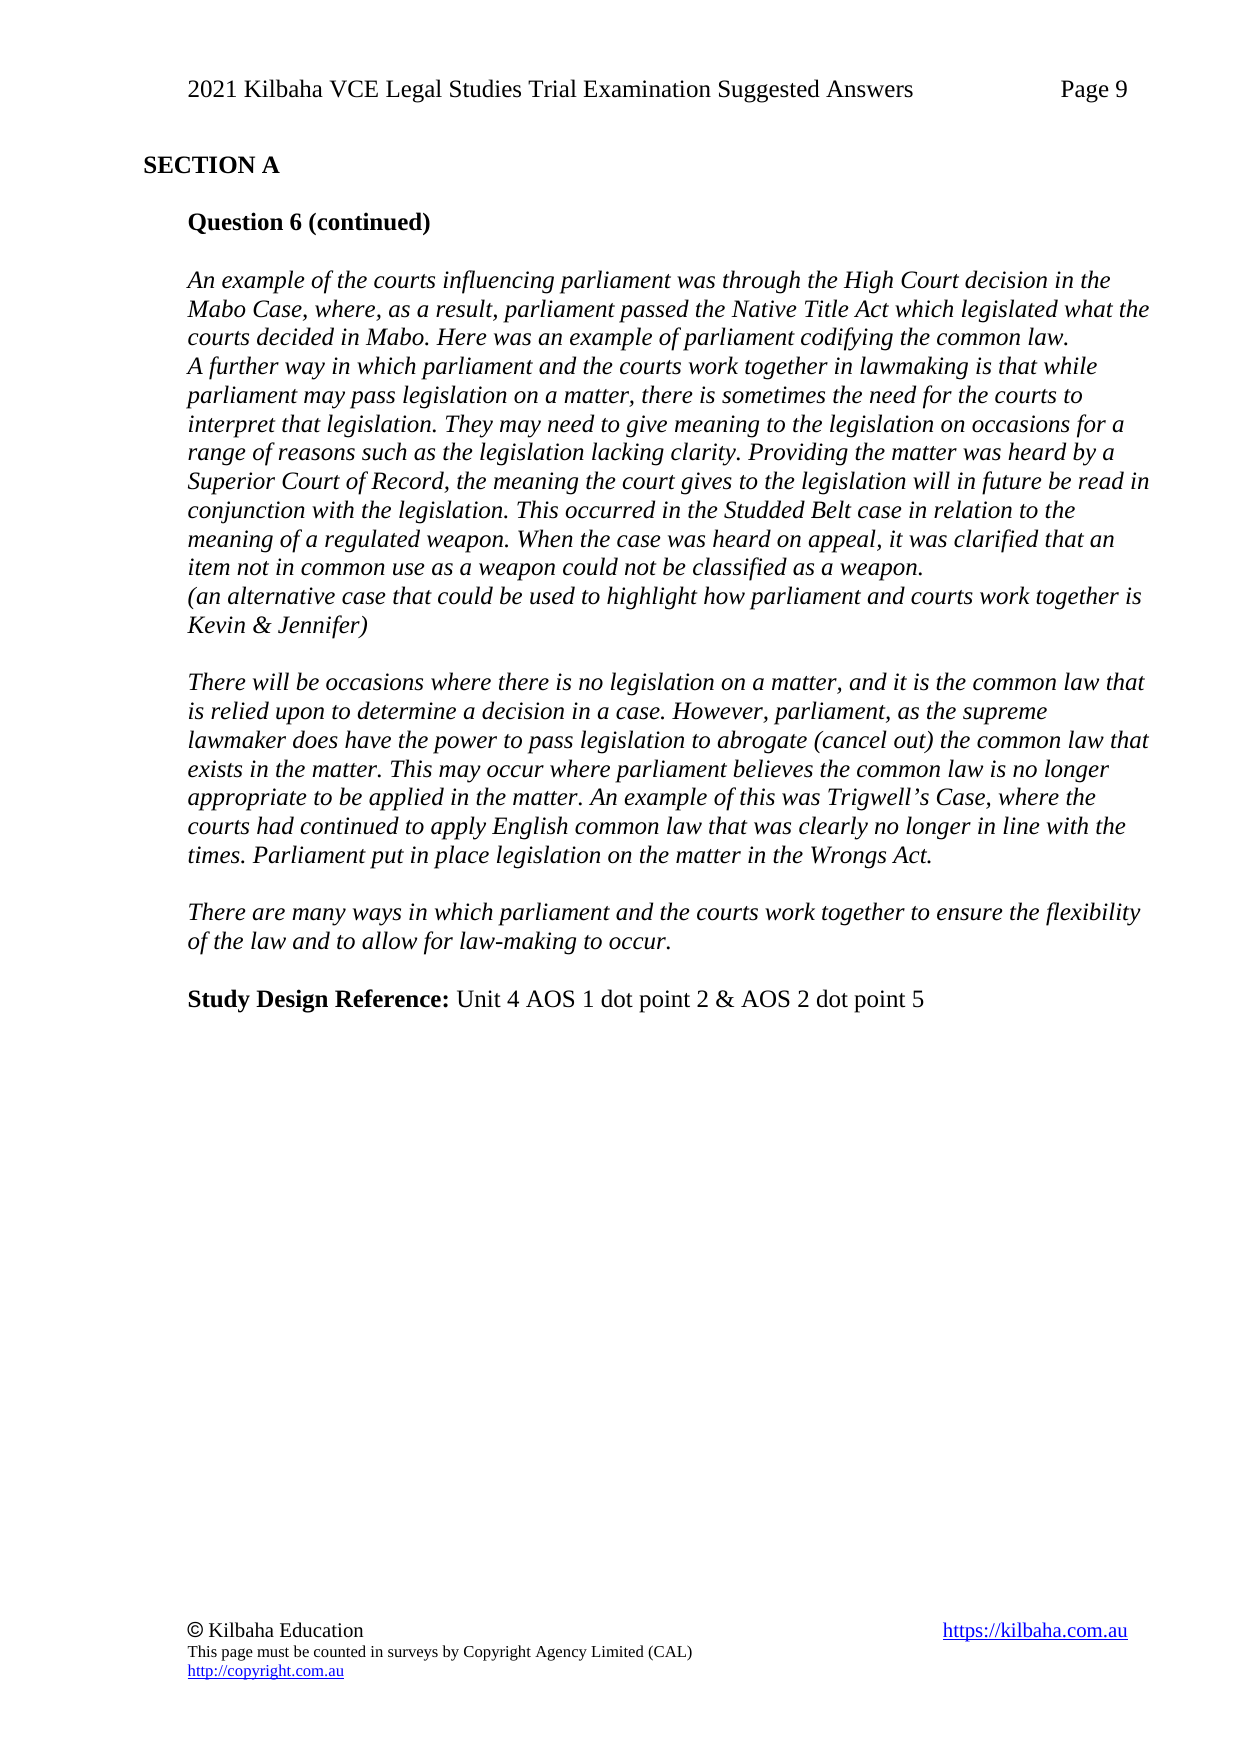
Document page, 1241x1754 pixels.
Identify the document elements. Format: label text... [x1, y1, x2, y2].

text Study Design Reference: Unit 4 AOS 1 dot point 2 & AOS 2 dot point 5 [187, 984, 1152, 1012]
text There will be occasions where there is no legislation on a matter, and it is the common law that is relied upon to determine a decision in a case. However, parliament, as the supreme lawmaker does have the power to pass legislation to abrogate (cancel out) the common law that exists in the matter. This may occur where parliament believes the common law is no longer appropriate to be applied in the matter. An example of this was Trigwell’s Case, where the courts had continued to apply English common law that was clearly no longer in line with the times. Parliament put in place legislation on the matter in the Wrongs Act. [187, 667, 1152, 869]
text Question 6 (continued) [187, 207, 1152, 236]
text An example of the courts influencing parliament was through the High Court decision in the Mabo Case, where, as a result, parliament passed the Native Title Act which legislated what the courts decided in Mabo. Here was an example of parliament codifying the common law. [187, 265, 1152, 351]
text A further way in which parliament and the courts work together in lawmaking is that while parliament may pass legislation on a matter, there is sometimes the need for the courts to interpret that legislation. They may need to give meaning to the legislation on occasions for a range of reasons such as the legislation lacking clarity. Providing the matter was heard by a Superior Court of Record, the meaning the court gives to the legislation will in future be read in conjunction with the legislation. This occurred in the Studded Belt case in relation to the meaning of a regulated weapon. When the case was heard on appeal, it was clarified that an item not in common use as a weapon could not be classified as a weapon. [187, 351, 1152, 581]
text There are many ways in which parliament and the courts work together to ensure the flexibility of the law and to allow for law-making to occur. [187, 897, 1152, 955]
text (an alternative case that could be used to highlight how parliament and courts work together is Kevin & Jennifer) [187, 581, 1152, 639]
text SECTION A [143, 150, 1152, 179]
